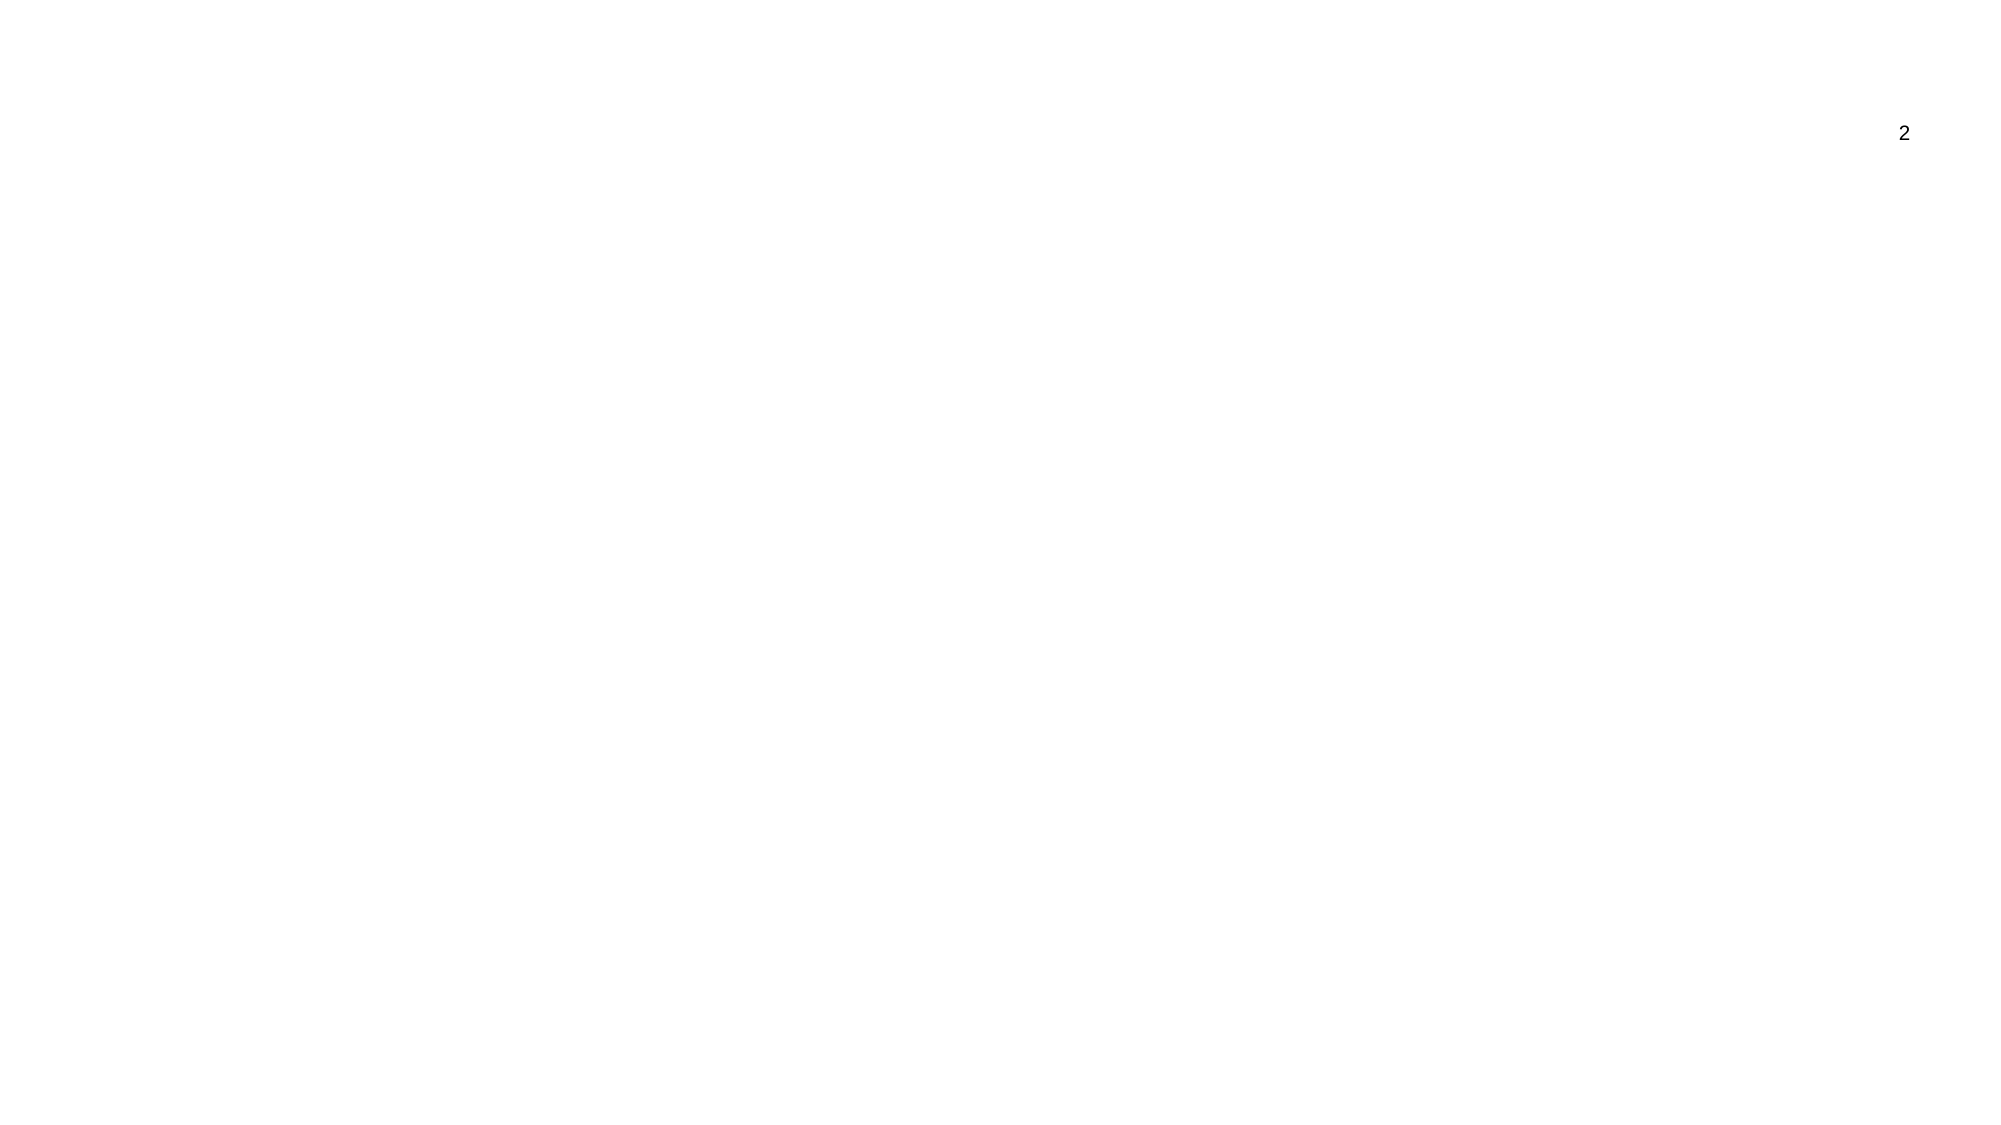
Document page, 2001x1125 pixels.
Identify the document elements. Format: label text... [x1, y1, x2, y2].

text 2 [71, 121, 1910, 145]
